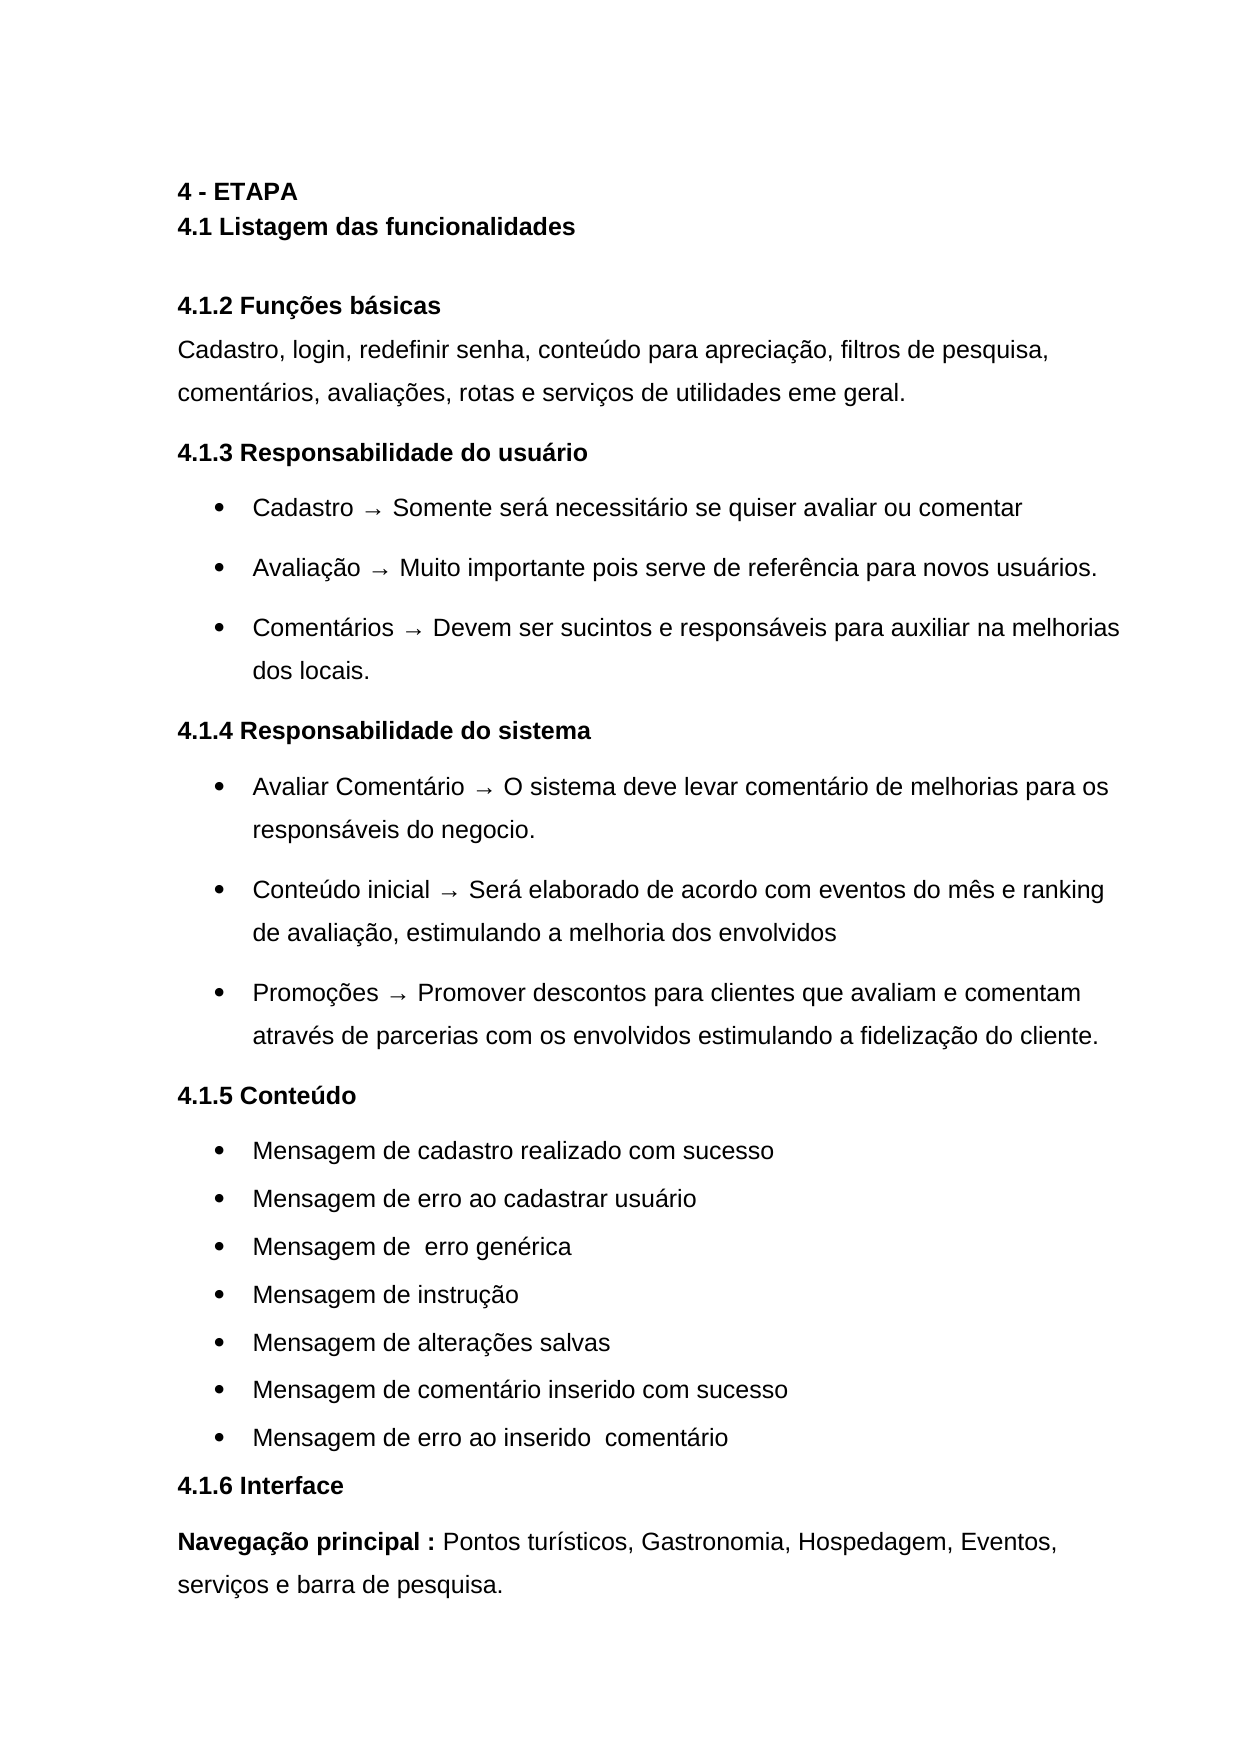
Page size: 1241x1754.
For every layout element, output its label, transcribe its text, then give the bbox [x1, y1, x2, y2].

text Cadastro, login, redefinir senha, conteúdo para apreciação, filtros de pesquisa, comentários, avaliações, rotas e serviços de utilidades eme geral. [177, 335, 1122, 407]
list Promoções → Promover descontos para clientes que avaliam e comentam através de parcerias com os envolvidos estimulando a fidelização do cliente. [215, 978, 1122, 1050]
list Comentários → Devem ser sucintos e responsáveis para auxiliar na melhorias dos locais. [215, 613, 1122, 685]
list Mensagem de alterações salvas [215, 1328, 1122, 1356]
subtitle 4.1.4 Responsabilidade do sistema [177, 716, 1122, 745]
text Navegação principal : Pontos turísticos, Gastronomia, Hospedagem, Eventos, serviços e barra de pesquisa. [177, 1527, 1122, 1598]
list Avaliação → Muito importante pois serve de referência para novos usuários. [215, 553, 1122, 582]
list Mensagem de instrução [215, 1280, 1122, 1309]
subtitle 4.1.5 Conteúdo [177, 1081, 1122, 1109]
list Avaliar Comentário → O sistema deve levar comentário de melhorias para os responsáveis do negocio. [215, 772, 1122, 844]
subtitle 4.1.3 Responsabilidade do usuário [177, 438, 1122, 466]
list Conteúdo inicial → Será elaborado de acordo com eventos do mês e ranking de avaliação, estimulando a melhoria dos envolvidos [215, 875, 1122, 947]
list Cadastro → Somente será necessitário se quiser avaliar ou comentar [215, 493, 1122, 522]
subtitle 4 - ETAPA [177, 177, 1122, 206]
list Mensagem de erro ao inserido comentário [215, 1423, 1122, 1452]
list Mensagem de erro ao cadastrar usuário [215, 1184, 1122, 1213]
list Mensagem de erro genérica [215, 1232, 1122, 1261]
list Mensagem de comentário inserido com sucesso [215, 1375, 1122, 1404]
subtitle 4.1.2 Funções básicas [177, 291, 1122, 320]
subtitle 4.1.6 Interface [177, 1471, 1122, 1500]
list Mensagem de cadastro realizado com sucesso [215, 1136, 1122, 1165]
subtitle 4.1 Listagem das funcionalidades [177, 212, 1122, 241]
